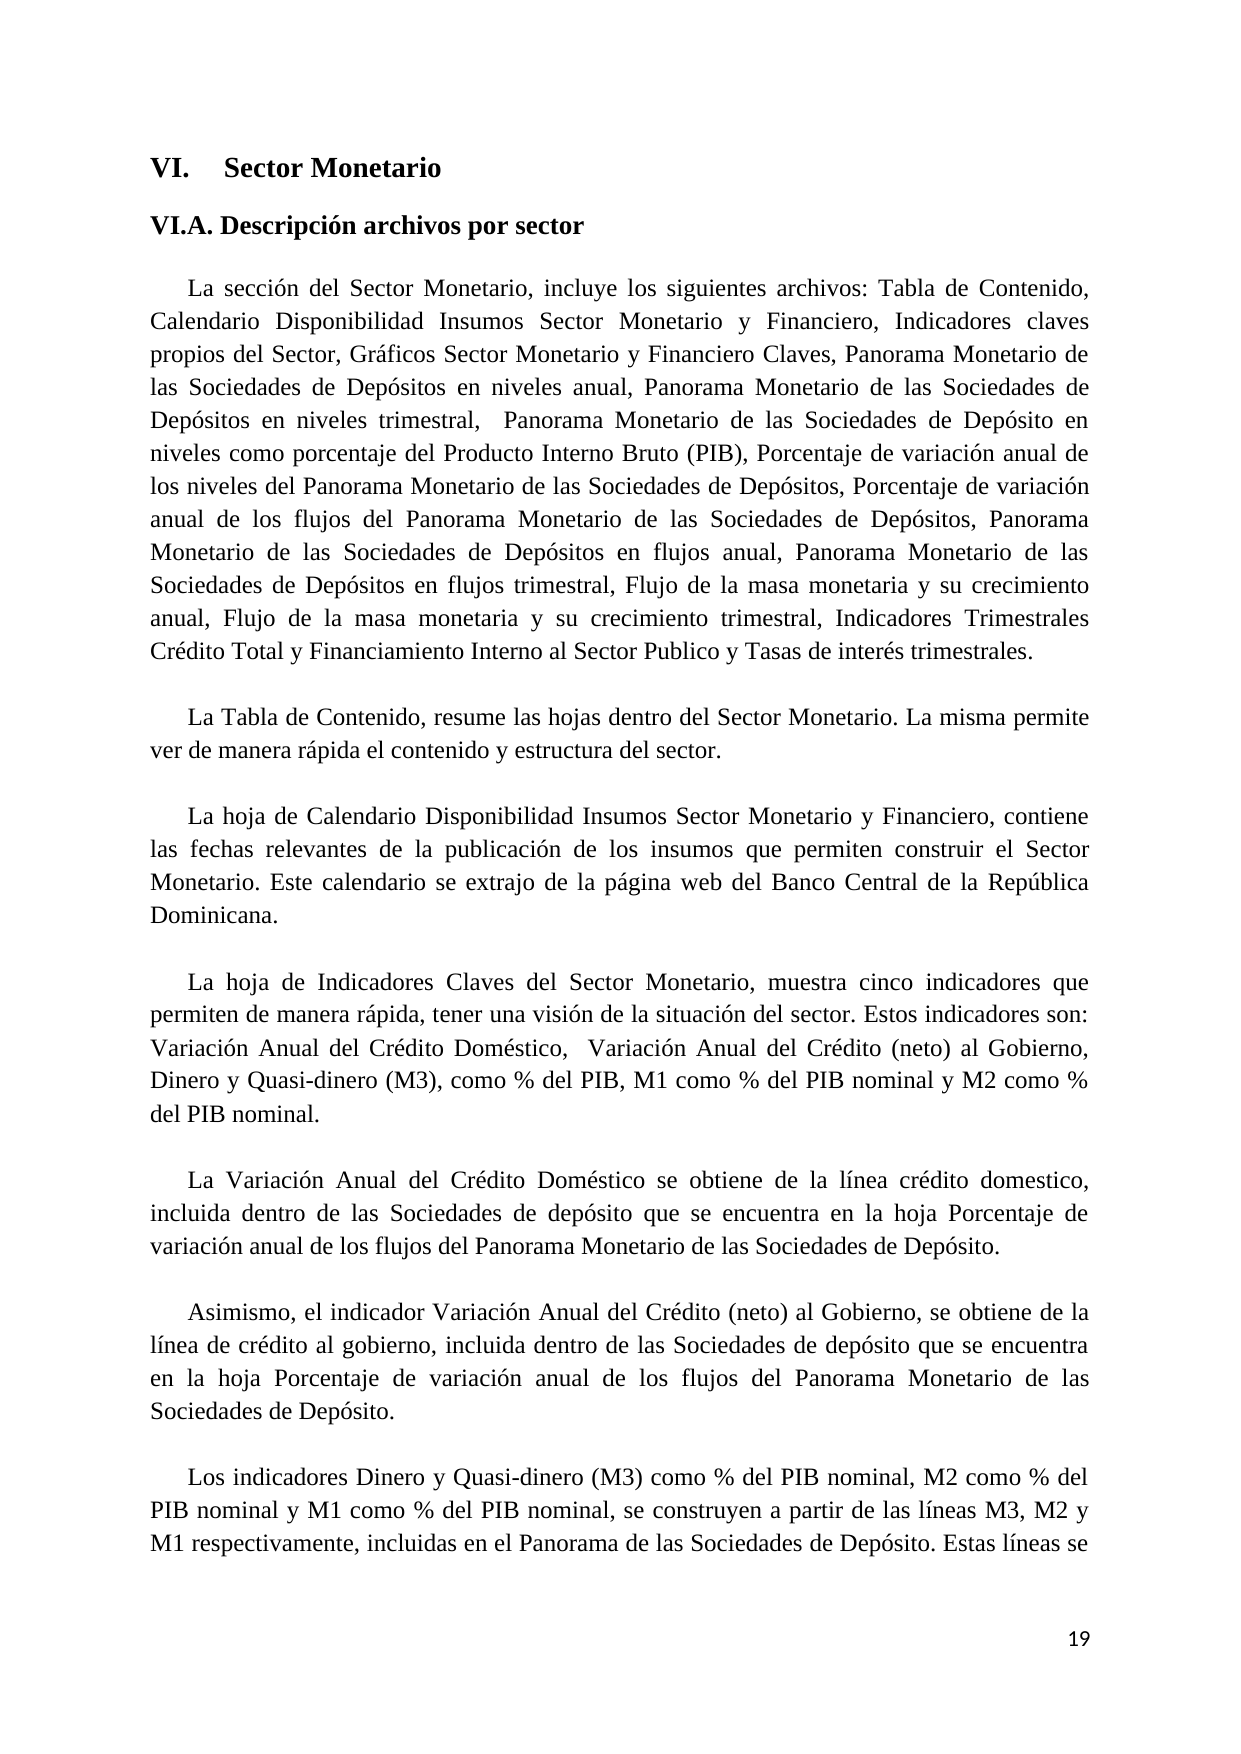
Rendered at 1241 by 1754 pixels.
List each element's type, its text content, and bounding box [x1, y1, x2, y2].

text La Tabla de Contenido, resume las hojas dentro del Sector Monetario. La misma permite ver de manera rápida el contenido y estructura del sector. [150, 702, 1090, 764]
subtitle VI.A. Descripción archivos por sector [150, 209, 1090, 241]
text La hoja de Indicadores Claves del Sector Monetario, muestra cinco indicadores que permiten de manera rápida, tener una visión de la situación del sector. Estos indicadores son: Variación Anual del Crédito Doméstico, Variación Anual del Crédito (neto) al Gobierno, Dinero y Quasi-dinero (M3), como % del PIB, M1 como % del PIB nominal y M2 como % del PIB nominal. [150, 967, 1090, 1127]
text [150, 1462, 1090, 1557]
subtitle Sector Monetario [150, 150, 1090, 183]
text La hoja de Calendario Disponibilidad Insumos Sector Monetario y Financiero, contiene las fechas relevantes de la publicación de los insumos que permiten construir el Sector Monetario. Este calendario se extrajo de la página web del Banco Central de la República Dominicana. [150, 801, 1090, 929]
text La sección del Sector Monetario, incluye los siguientes archivos: Tabla de Contenido, Calendario Disponibilidad Insumos Sector Monetario y Financiero, Indicadores claves propios del Sector, Gráficos Sector Monetario y Financiero Claves, Panorama Monetario de las Sociedades de Depósitos en niveles anual, Panorama Monetario de las Sociedades de Depósitos en niveles trimestral, Panorama Monetario de las Sociedades de Depósito en niveles como porcentaje del Producto Interno Bruto (PIB), Porcentaje de variación anual de los niveles del Panorama Monetario de las Sociedades de Depósitos, Porcentaje de variación anual de los flujos del Panorama Monetario de las Sociedades de Depósitos, Panorama Monetario de las Sociedades de Depósitos en flujos anual, Panorama Monetario de las Sociedades de Depósitos en flujos trimestral, Flujo de la masa monetaria y su crecimiento anual, Flujo de la masa monetaria y su crecimiento trimestral, Indicadores Trimestrales Crédito Total y Financiamiento Interno al Sector Publico y Tasas de interés trimestrales. [150, 273, 1090, 665]
text Asimismo, el indicador Variación Anual del Crédito (neto) al Gobierno, se obtiene de la línea de crédito al gobierno, incluida dentro de las Sociedades de depósito que se encuentra en la hoja Porcentaje de variación anual de los flujos del Panorama Monetario de las Sociedades de Depósito. [150, 1297, 1090, 1424]
text La Variación Anual del Crédito Doméstico se obtiene de la línea crédito domestico, incluida dentro de las Sociedades de depósito que se encuentra en la hoja Porcentaje de variación anual de los flujos del Panorama Monetario de las Sociedades de Depósito. [150, 1165, 1090, 1259]
